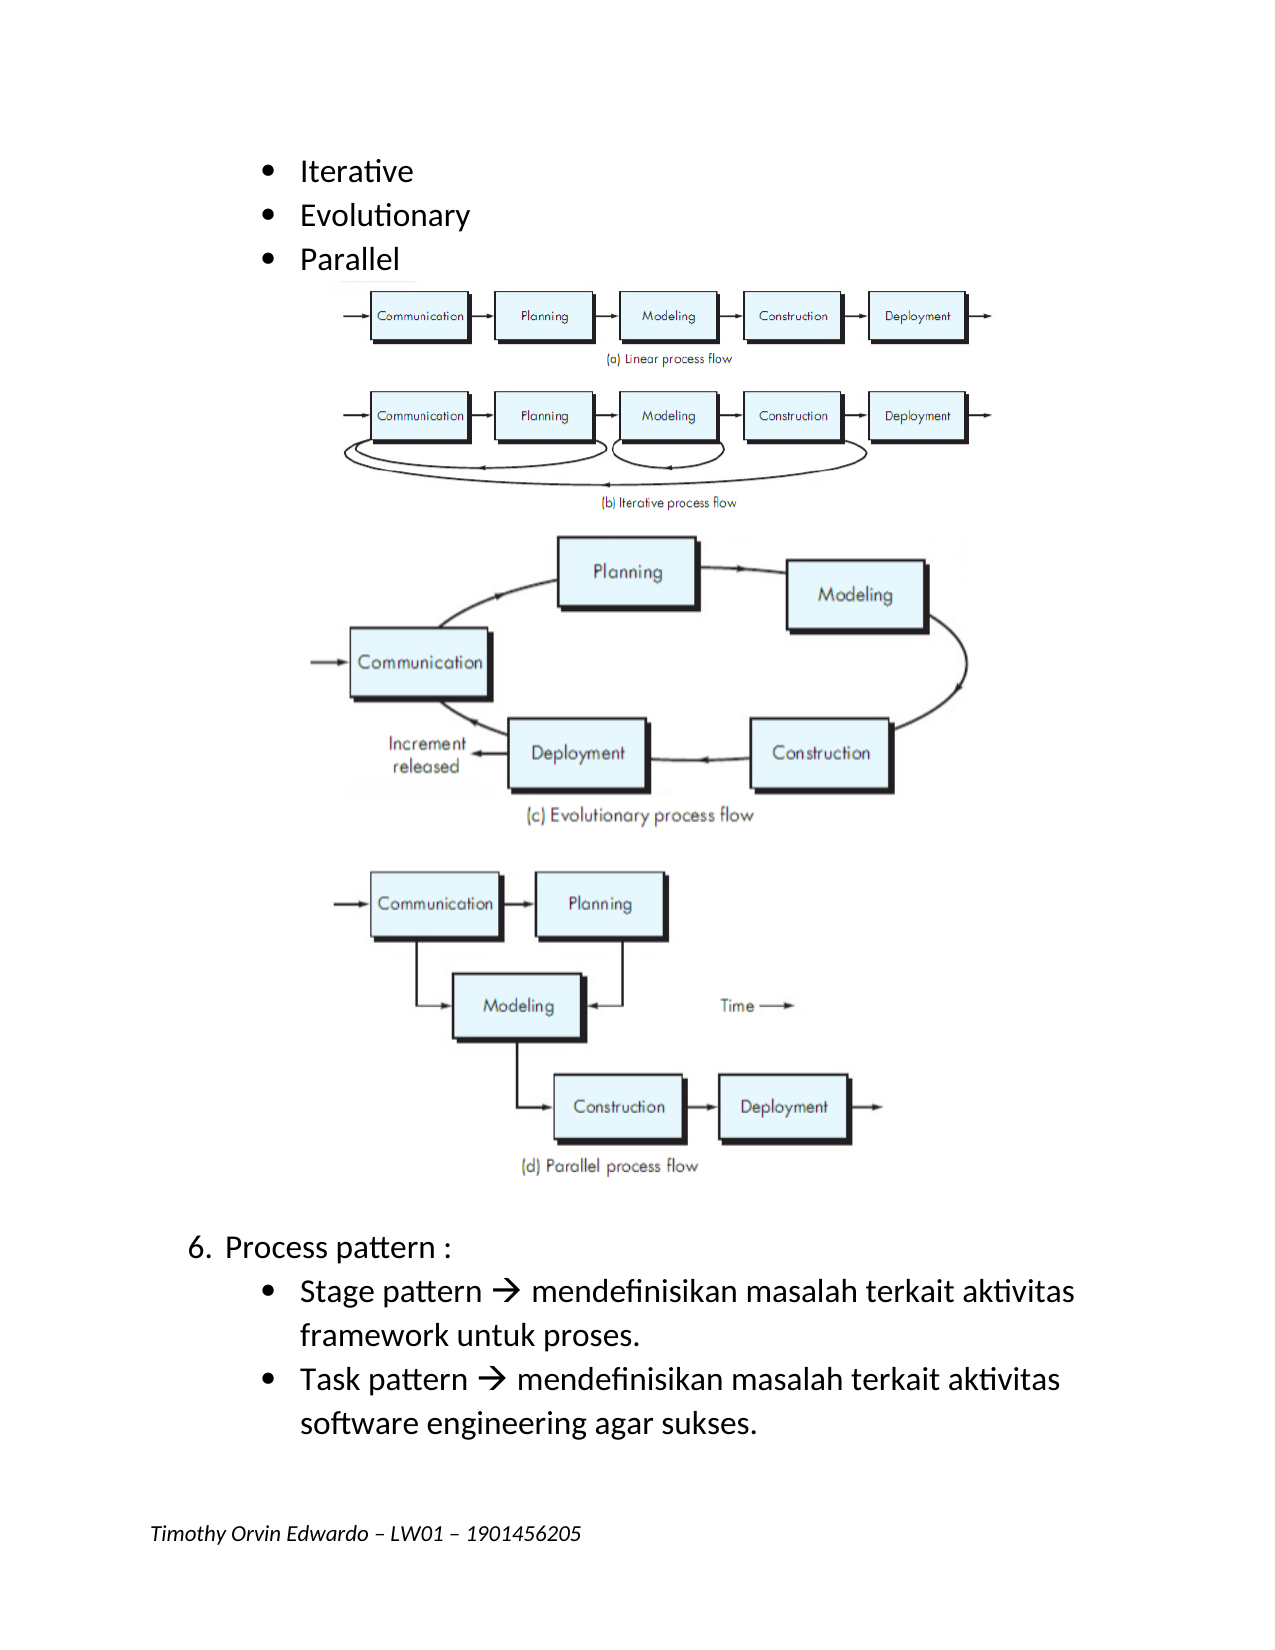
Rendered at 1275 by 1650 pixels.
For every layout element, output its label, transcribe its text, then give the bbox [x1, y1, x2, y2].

list Process pattern : [187, 1227, 1125, 1267]
picture [300, 842, 914, 1181]
list Stage pattern mendefinisikan masalah terkait aktivitas framework untuk proses. [262, 1271, 1125, 1355]
list Iterative [262, 150, 1125, 191]
list Task pattern mendefinisikan masalah terkait aktivitas software engineering agar sukses. [262, 1358, 1125, 1443]
picture [300, 281, 1031, 528]
list Parallel [262, 238, 1125, 279]
picture [300, 529, 1004, 841]
list Evolutionary [262, 194, 1125, 235]
